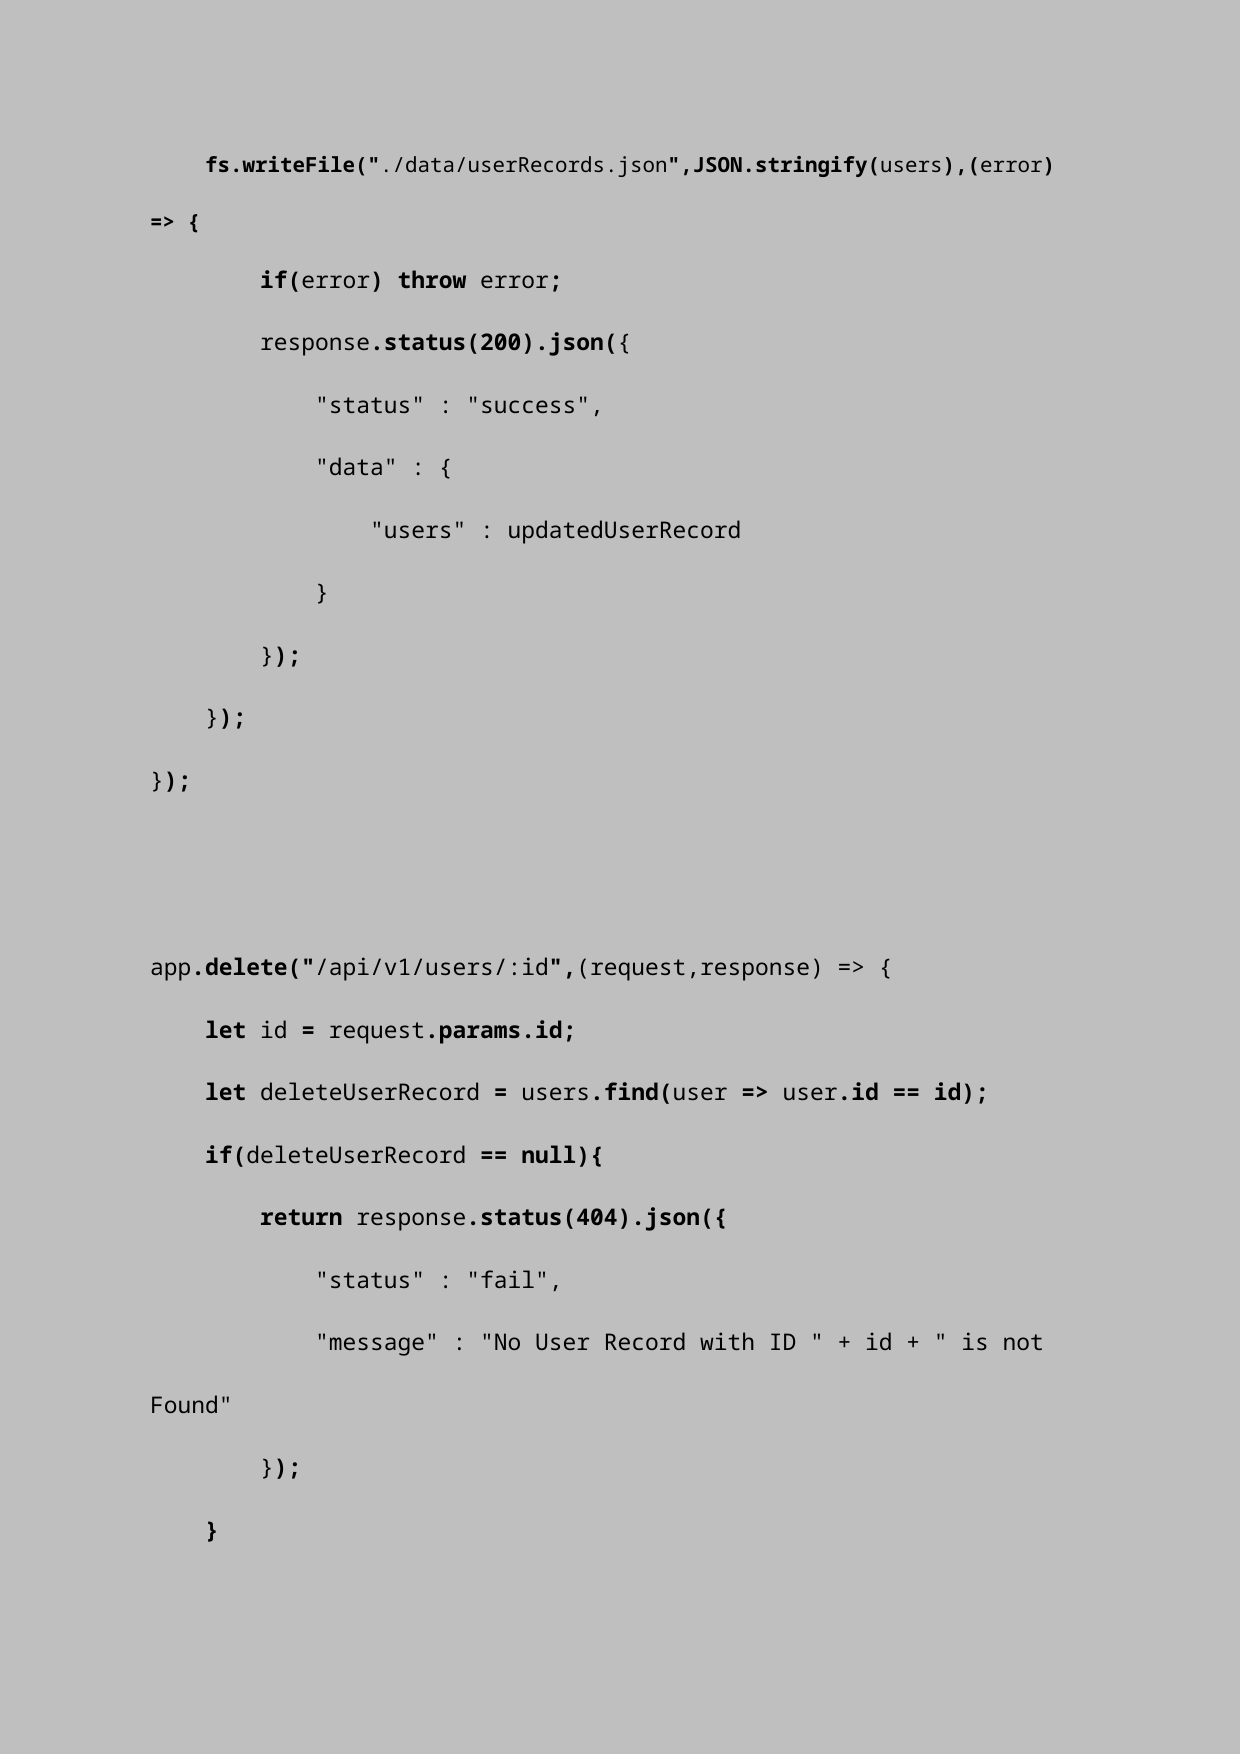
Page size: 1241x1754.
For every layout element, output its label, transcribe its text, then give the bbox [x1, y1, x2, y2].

text return response.status(404).json({ [150, 1201, 1090, 1232]
text if(error) throw error; [150, 264, 1090, 295]
text } [150, 1514, 1090, 1545]
text response.status(200).json({ [150, 326, 1090, 357]
text let deleteUserRecord = users.find(user => user.id == id); [150, 1076, 1090, 1107]
text "status" : "success", [150, 389, 1090, 420]
text if(deleteUserRecord == null){ [150, 1139, 1090, 1170]
text "status" : "fail", [150, 1264, 1090, 1295]
text }); [150, 764, 1090, 795]
text }); [150, 1451, 1090, 1482]
text "users" : updatedUserRecord [150, 514, 1090, 545]
text }); [150, 639, 1090, 670]
text let id = request.params.id; [150, 1014, 1090, 1045]
text "data" : { [150, 451, 1090, 482]
text fs.writeFile("./data/userRecords.json",JSON.stringify(users),(error) => { [150, 150, 1090, 235]
text "message" : "No User Record with ID " + id + " is not Found" [150, 1326, 1090, 1420]
text } [150, 576, 1090, 607]
text app.delete("/api/v1/users/:id",(request,response) => { [150, 951, 1090, 982]
text }); [150, 701, 1090, 732]
